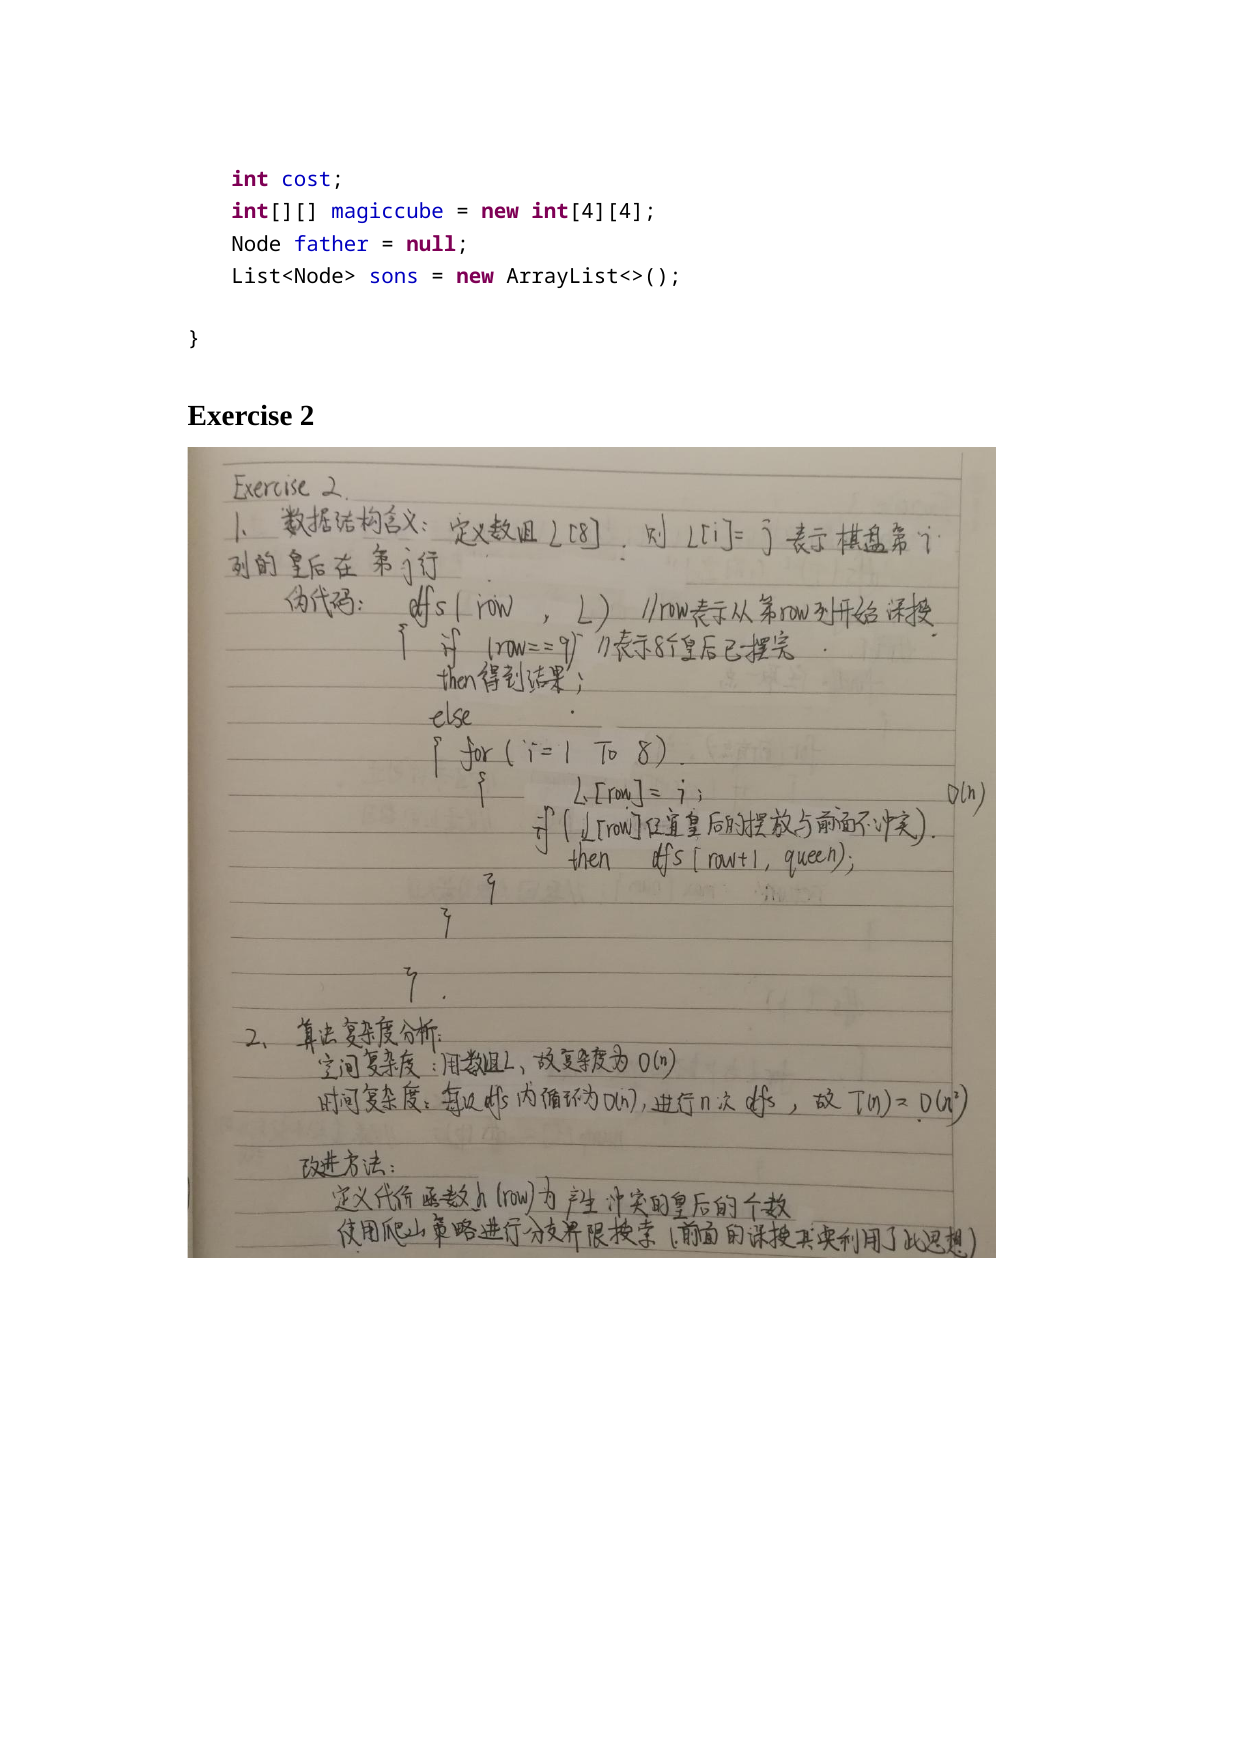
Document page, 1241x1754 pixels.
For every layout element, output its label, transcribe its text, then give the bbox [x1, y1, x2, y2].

text } [187, 321, 1053, 354]
text List<Node> sons = new ArrayList<>(); [187, 259, 1053, 292]
picture [187, 447, 996, 1258]
text int[][] magiccube = new int[4][4]; [187, 194, 1053, 227]
text Node father = null; [187, 227, 1053, 259]
text int cost; [187, 162, 1053, 194]
text Exercise 2 [187, 383, 1053, 448]
